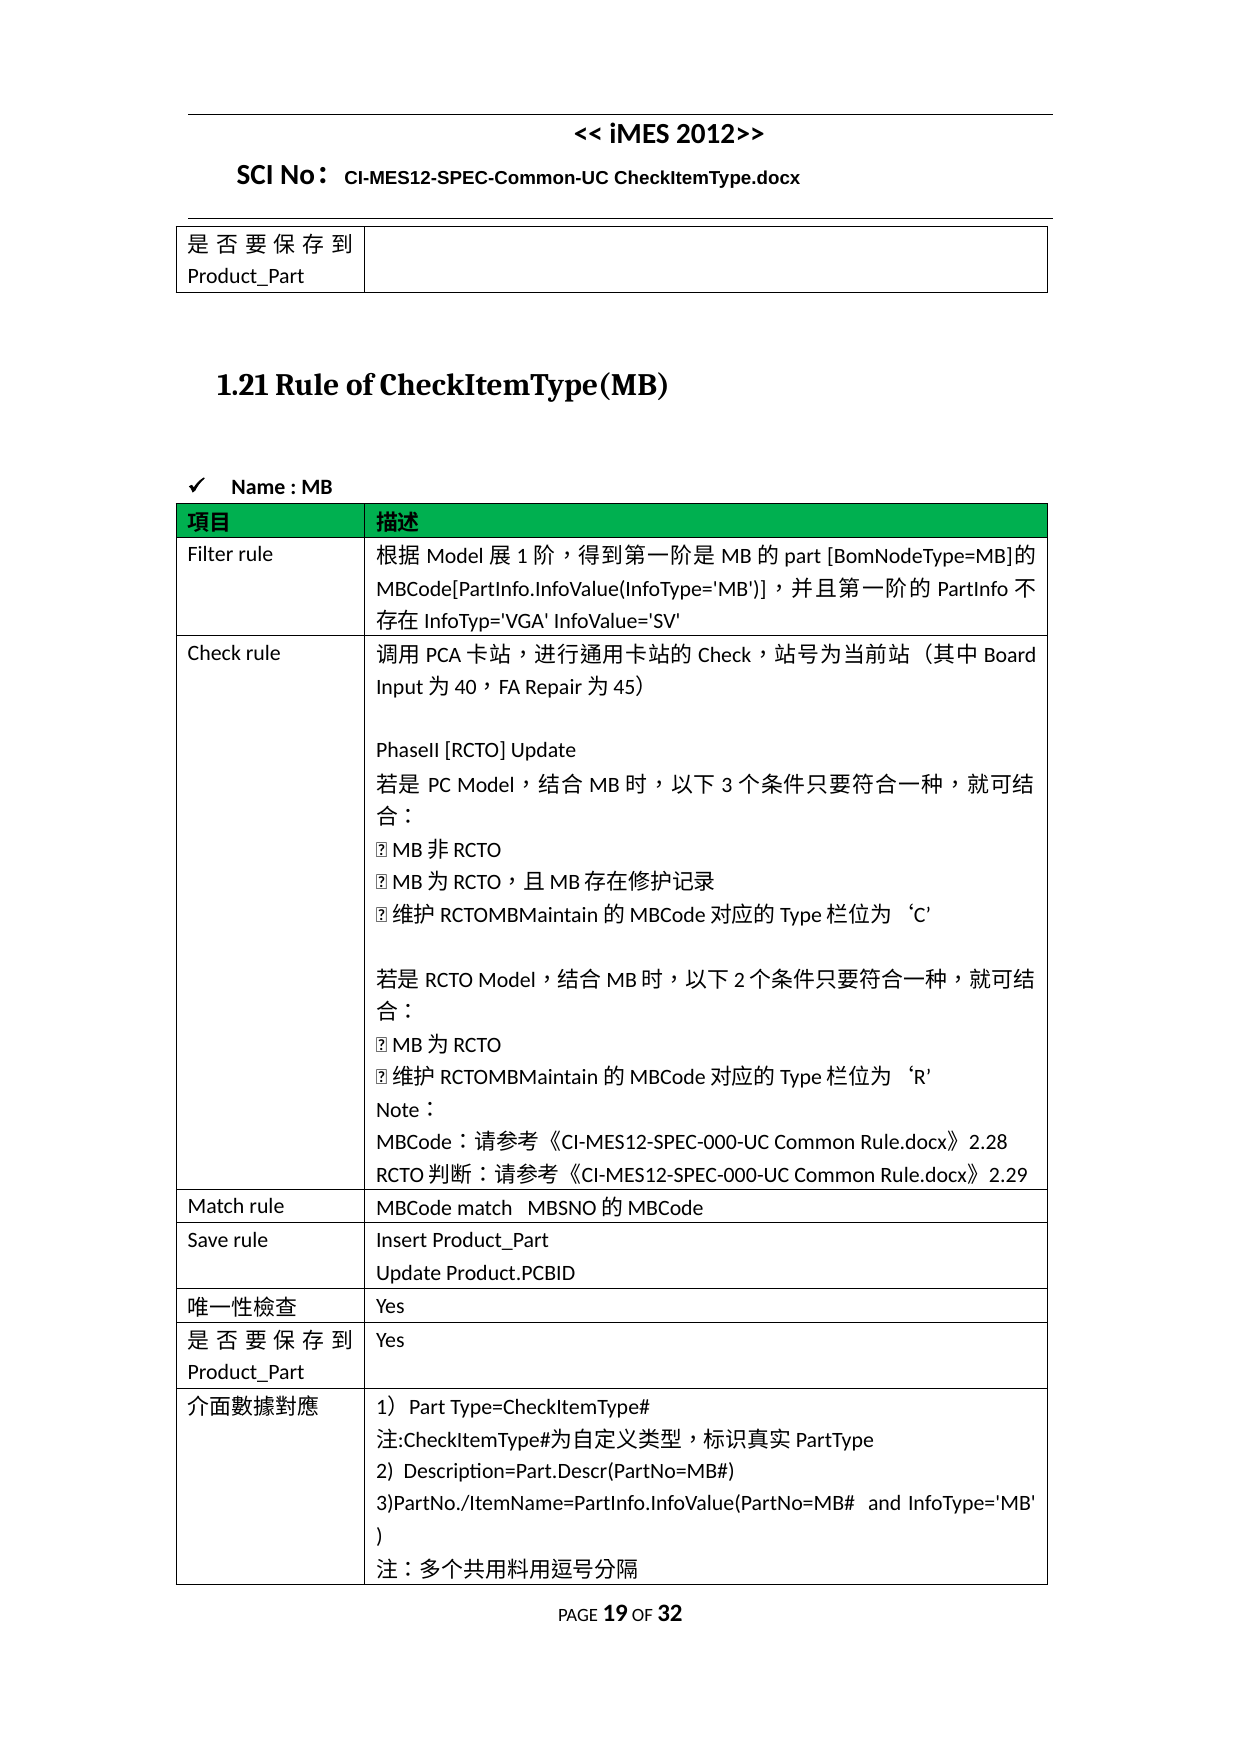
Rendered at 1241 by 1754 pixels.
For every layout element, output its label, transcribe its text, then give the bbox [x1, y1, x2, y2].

table_cell Match rule [177, 1190, 364, 1222]
table_cell 介面數據對應 [177, 1389, 364, 1584]
table_cell Yes [365, 1323, 1047, 1388]
table_cell 唯一性檢查 [177, 1289, 364, 1322]
table_header 描述 [365, 504, 1047, 537]
table_cell Save rule [177, 1223, 364, 1288]
table_cell 调用PCA卡站，进行通用卡站的Check，站号为当前站（其中Board Input 为40，FA Repair 为45） PhaseII [RCTO] Update 若是 PC Model，结合MB时，以下3个条件只要符合一种，就可结合：  MB非RCTO  MB为RCTO，且MB存在修护记录  维护RCTOMBMaintain 的MBCode对应的Type栏位为‘C’ 若是 RCTO Model，结合MB时，以下2个条件只要符合一种，就可结合：  MB为RCTO  维护RCTOMBMaintain 的MBCode对应的Type栏位为‘R’ Note： MBCode：请参考《CI-MES12-SPEC-000-UC Common Rule.docx》2.28 RCTO判断：请参考《CI-MES12-SPEC-000-UC Common Rule.docx》2.29 [365, 636, 1047, 1189]
table_cell [365, 227, 1047, 292]
table_cell Check rule [177, 636, 364, 1189]
table_cell Insert Product_Part Update Product.PCBID [365, 1223, 1047, 1288]
table_cell 是否要保存到Product_Part [177, 227, 364, 292]
table_cell Yes [365, 1289, 1047, 1322]
list Name : MB [187, 471, 1053, 503]
table_cell 根据Model展1阶，得到第一阶是MB的part [BomNodeType=MB]的MBCode[PartInfo.InfoValue(InfoType='MB')]，并且第一阶的PartInfo不存在InfoTyp='VGA' InfoValue='SV' [365, 538, 1047, 635]
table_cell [365, 1389, 1047, 1584]
subtitle Rule of CheckItemType(MB) [217, 352, 1053, 417]
table_header 項目 [177, 504, 364, 537]
table_cell MBCode match MBSNO的MBCode [365, 1190, 1047, 1222]
table_cell 是否要保存到Product_Part [177, 1323, 364, 1388]
table_cell Filter rule [177, 538, 364, 635]
